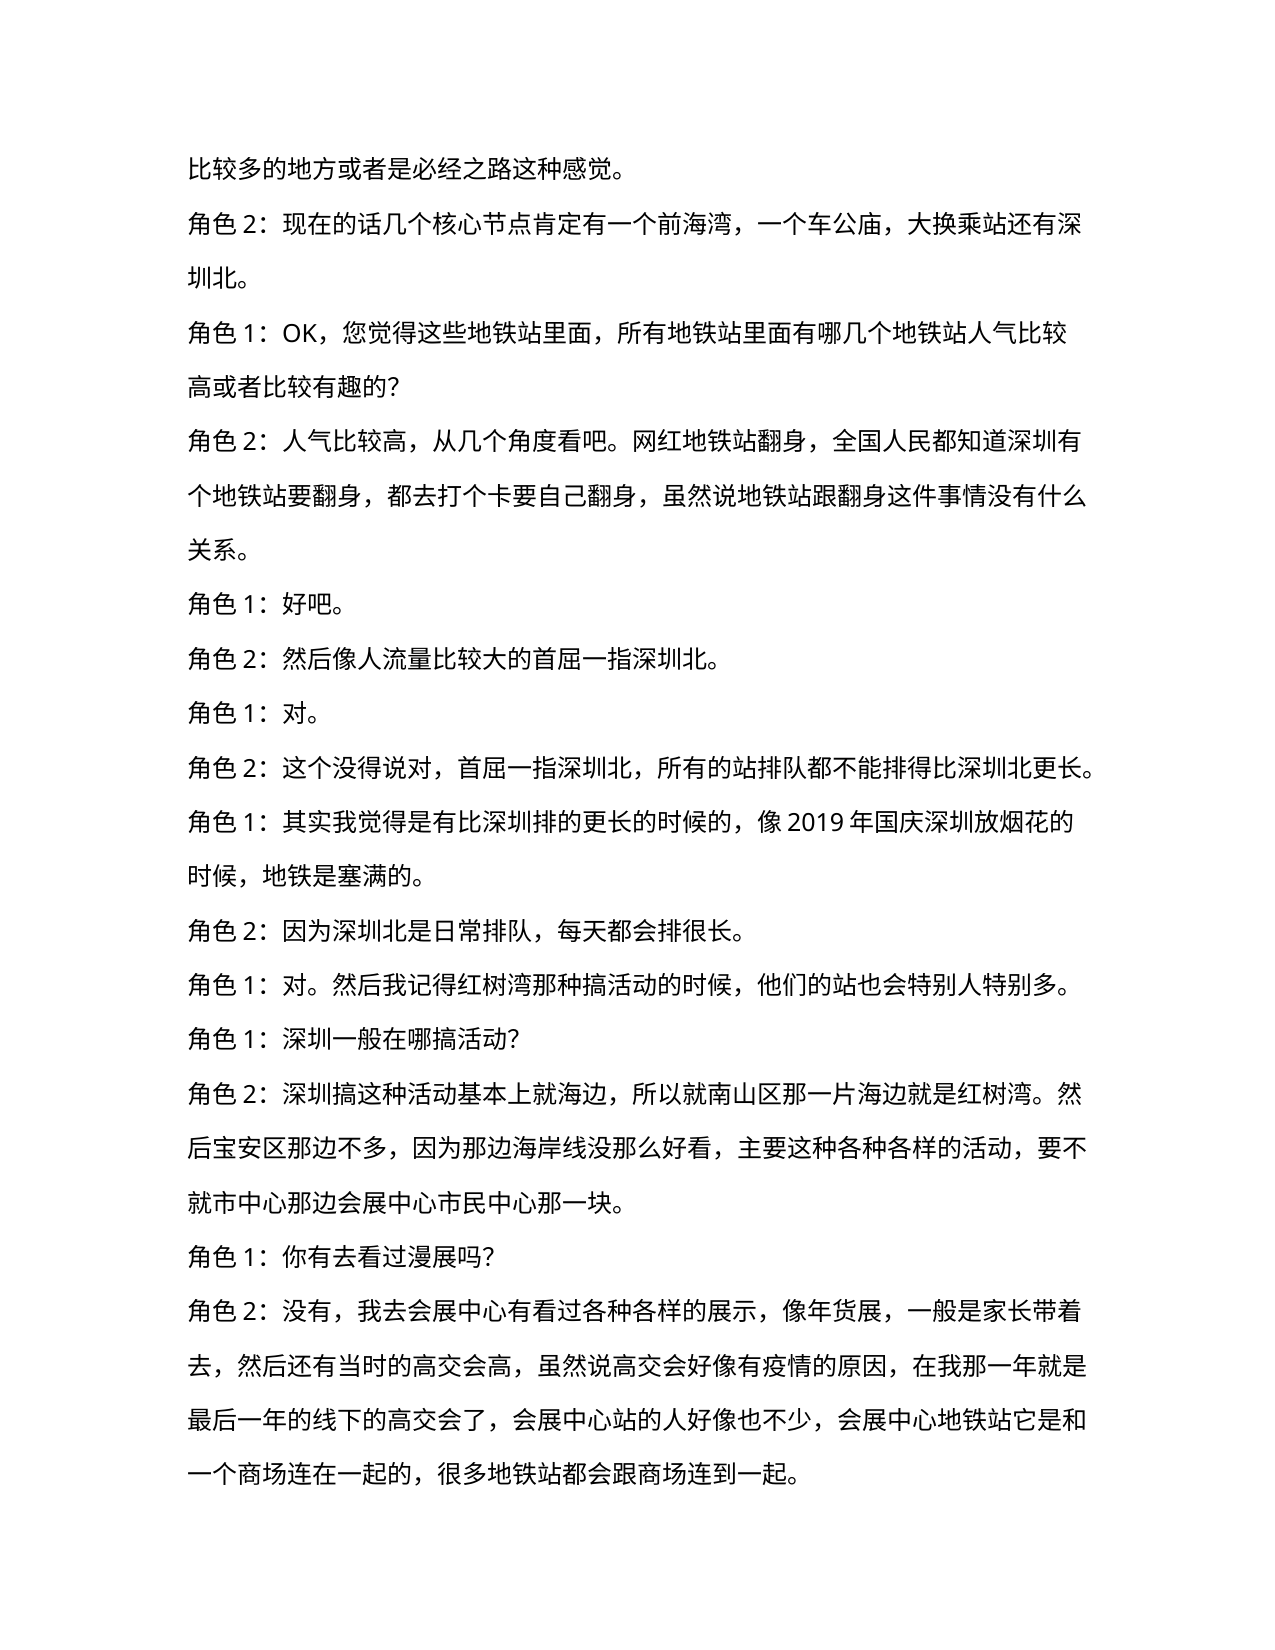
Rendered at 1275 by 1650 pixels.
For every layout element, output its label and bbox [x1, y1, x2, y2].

text [187, 150, 1087, 1491]
